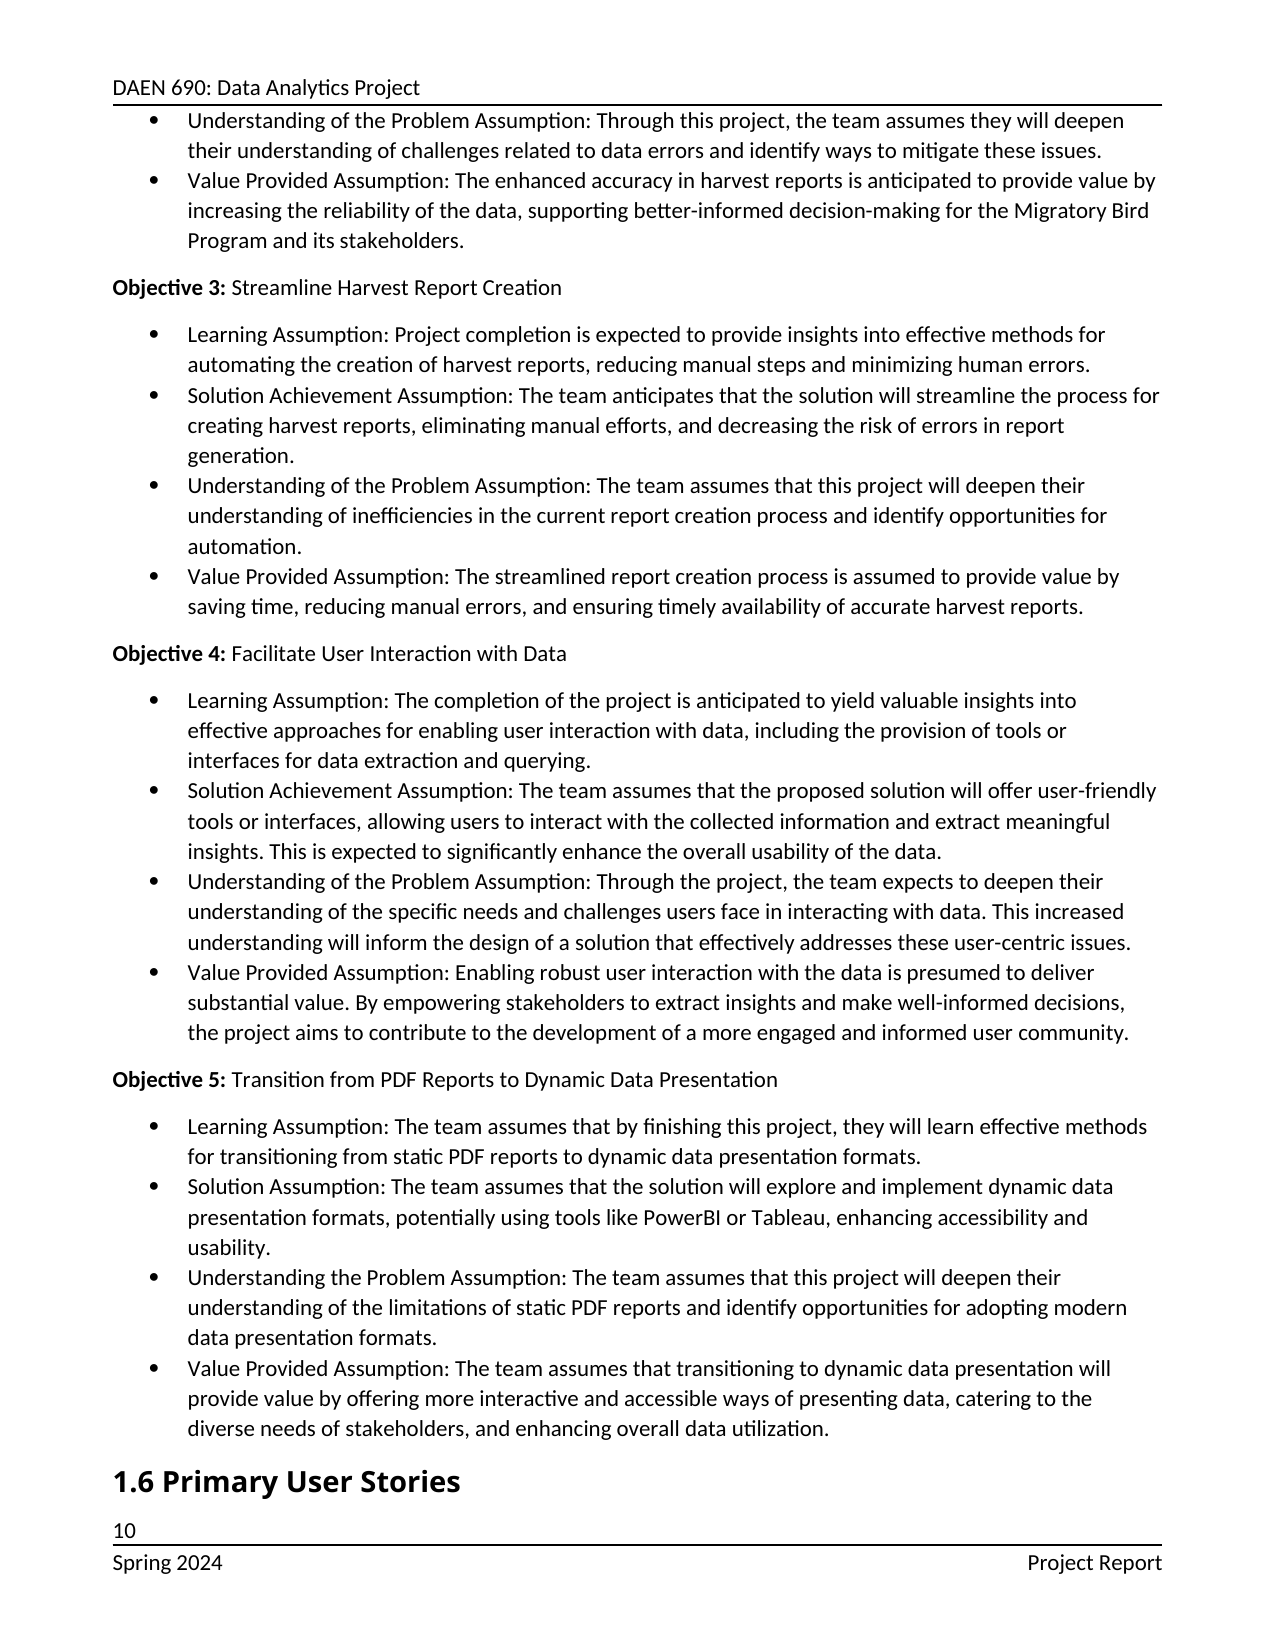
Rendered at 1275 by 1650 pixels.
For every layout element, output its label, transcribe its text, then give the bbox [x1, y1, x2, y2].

list Learning Assumption: The completion of the project is anticipated to yield valuable insights into effective approaches for enabling user interaction with data, including the provision of tools or interfaces for data extraction and querying. [150, 686, 1162, 774]
list Learning Assumption: Project completion is expected to provide insights into effective methods for automating the creation of harvest reports, reducing manual steps and minimizing human errors. [150, 320, 1162, 378]
list Solution Achievement Assumption: The team anticipates that the solution will streamline the process for creating harvest reports, eliminating manual efforts, and decreasing the risk of errors in report generation. [150, 381, 1162, 469]
subtitle 1.6 Primary User Stories [112, 1461, 1162, 1501]
list Understanding of the Problem Assumption: The team assumes that this project will deepen their understanding of inefficiencies in the current report creation process and identify opportunities for automation. [150, 471, 1162, 560]
list Understanding of the Problem Assumption: Through the project, the team expects to deepen their understanding of the specific needs and challenges users face in interacting with data. This increased understanding will inform the design of a solution that effectively addresses these user-centric issues. [150, 867, 1162, 956]
text Objective 5: Transition from PDF Reports to Dynamic Data Presentation [112, 1065, 1162, 1093]
list Value Provided Assumption: The streamlined report creation process is assumed to provide value by saving time, reducing manual errors, and ensuring timely availability of accurate harvest reports. [150, 562, 1162, 620]
list Learning Assumption: The team assumes that by finishing this project, they will learn effective methods for transitioning from static PDF reports to dynamic data presentation formats. [150, 1112, 1162, 1170]
text Objective 4: Facilitate User Interaction with Data [112, 639, 1162, 667]
list Value Provided Assumption: The enhanced accuracy in harvest reports is anticipated to provide value by increasing the reliability of the data, supporting better-informed decision-making for the Migratory Bird Program and its stakeholders. [150, 166, 1162, 254]
list Understanding of the Problem Assumption: Through this project, the team assumes they will deepen their understanding of challenges related to data errors and identify ways to mitigate these issues. [150, 106, 1162, 164]
list Understanding the Problem Assumption: The team assumes that this project will deepen their understanding of the limitations of static PDF reports and identify opportunities for adopting modern data presentation formats. [150, 1263, 1162, 1351]
text Objective 3: Streamline Harvest Report Creation [112, 273, 1162, 301]
list Solution Achievement Assumption: The team assumes that the proposed solution will offer user-friendly tools or interfaces, allowing users to interact with the collected information and extract meaningful insights. This is expected to significantly enhance the overall usability of the data. [150, 777, 1162, 865]
list Solution Assumption: The team assumes that the solution will explore and implement dynamic data presentation formats, potentially using tools like PowerBI or Tableau, enhancing accessibility and usability. [150, 1172, 1162, 1261]
list Value Provided Assumption: Enabling robust user interaction with the data is presumed to deliver substantial value. By empowering stakeholders to extract insights and make well-informed decisions, the project aims to contribute to the development of a more engaged and informed user community. [150, 958, 1162, 1046]
list Value Provided Assumption: The team assumes that transitioning to dynamic data presentation will provide value by offering more interactive and accessible ways of presenting data, catering to the diverse needs of stakeholders, and enhancing overall data utilization. [150, 1354, 1162, 1442]
